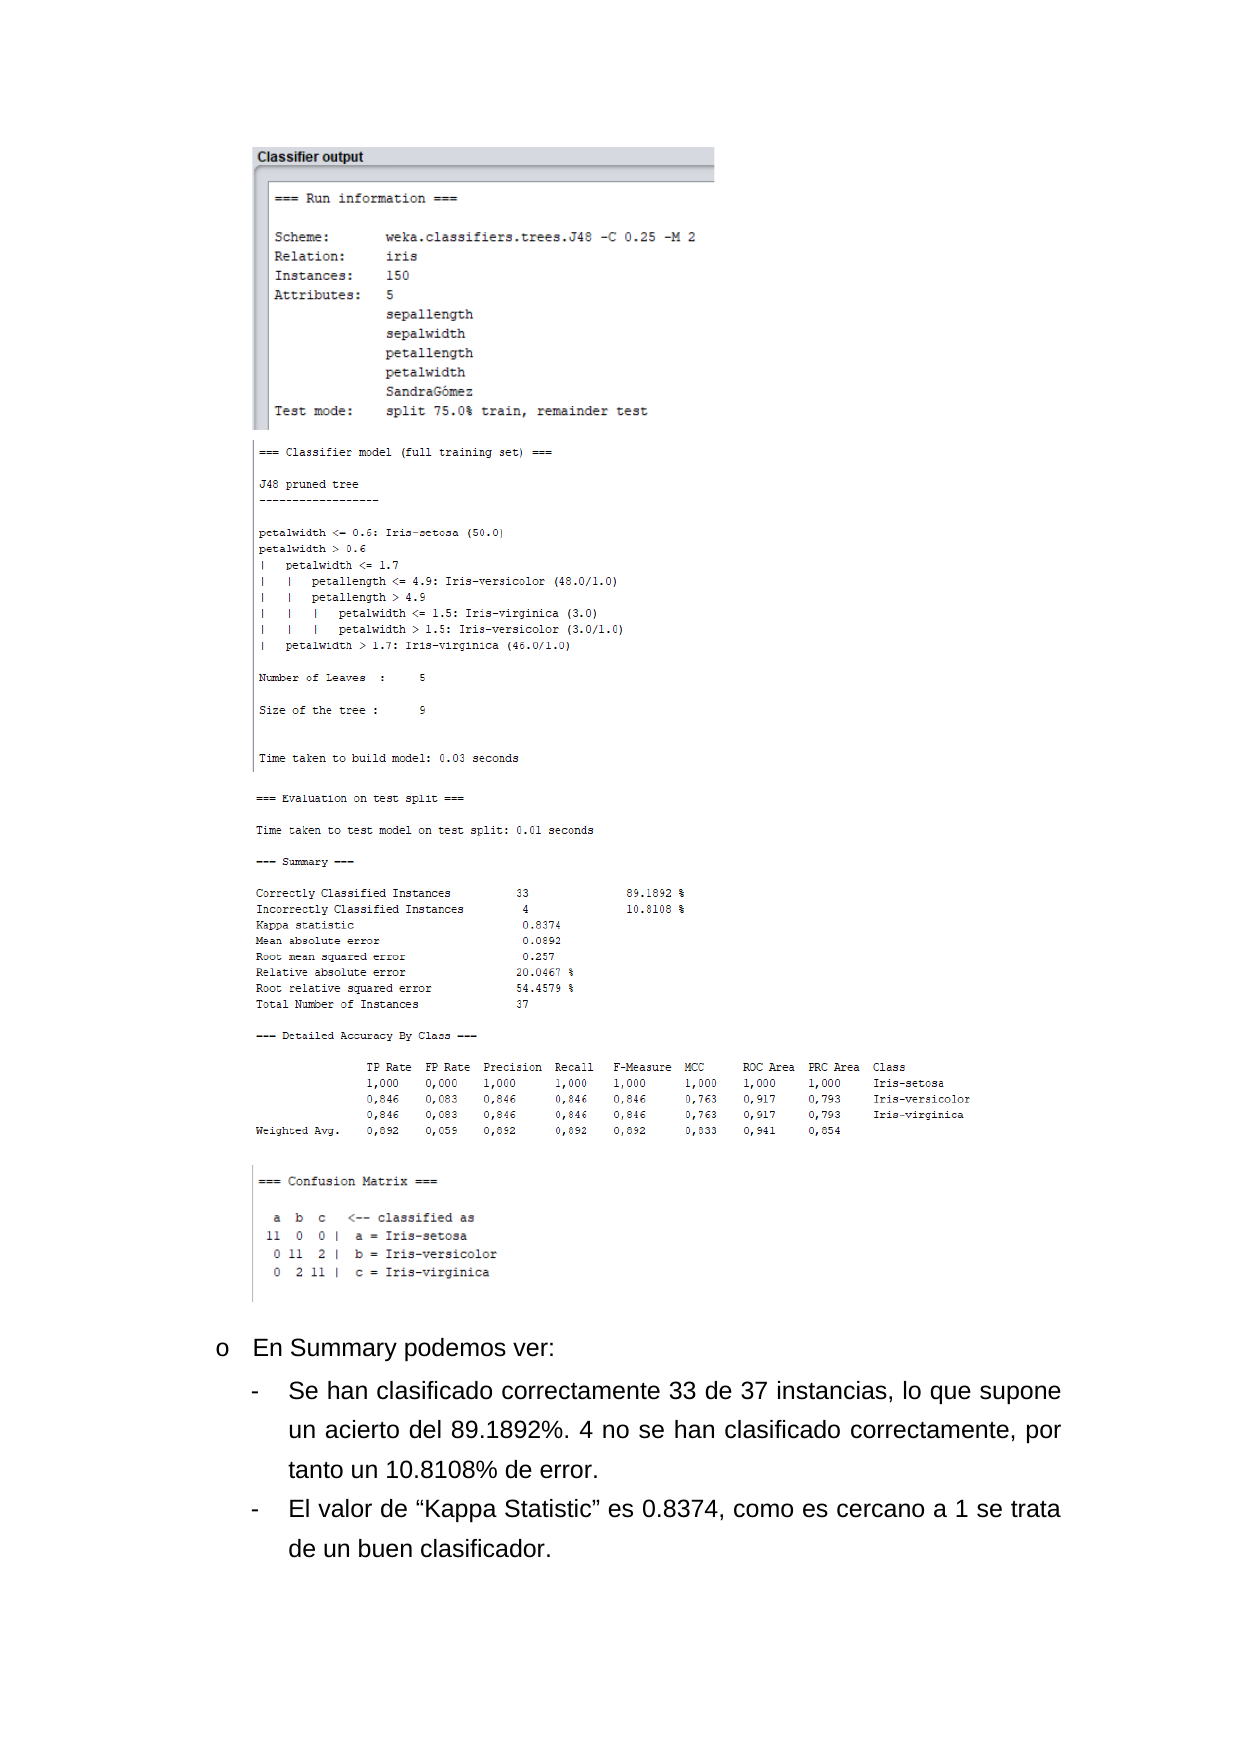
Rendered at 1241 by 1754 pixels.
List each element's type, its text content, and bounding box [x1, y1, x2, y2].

picture [252, 782, 1032, 1156]
list Se han clasificado correctamente 33 de 37 instancias, lo que supone un acierto del 89.1892%. 4 no se han clasificado correctamente, por tanto un 10.8108% de error. [251, 1376, 1063, 1484]
picture [252, 440, 654, 772]
list En Summary podemos ver: [215, 1333, 1063, 1364]
list El valor de “Kappa Statistic” es 0.8374, como es cercano a 1 se trata de un buen clasificador. [251, 1494, 1063, 1563]
picture [252, 1165, 544, 1302]
picture [252, 147, 715, 430]
